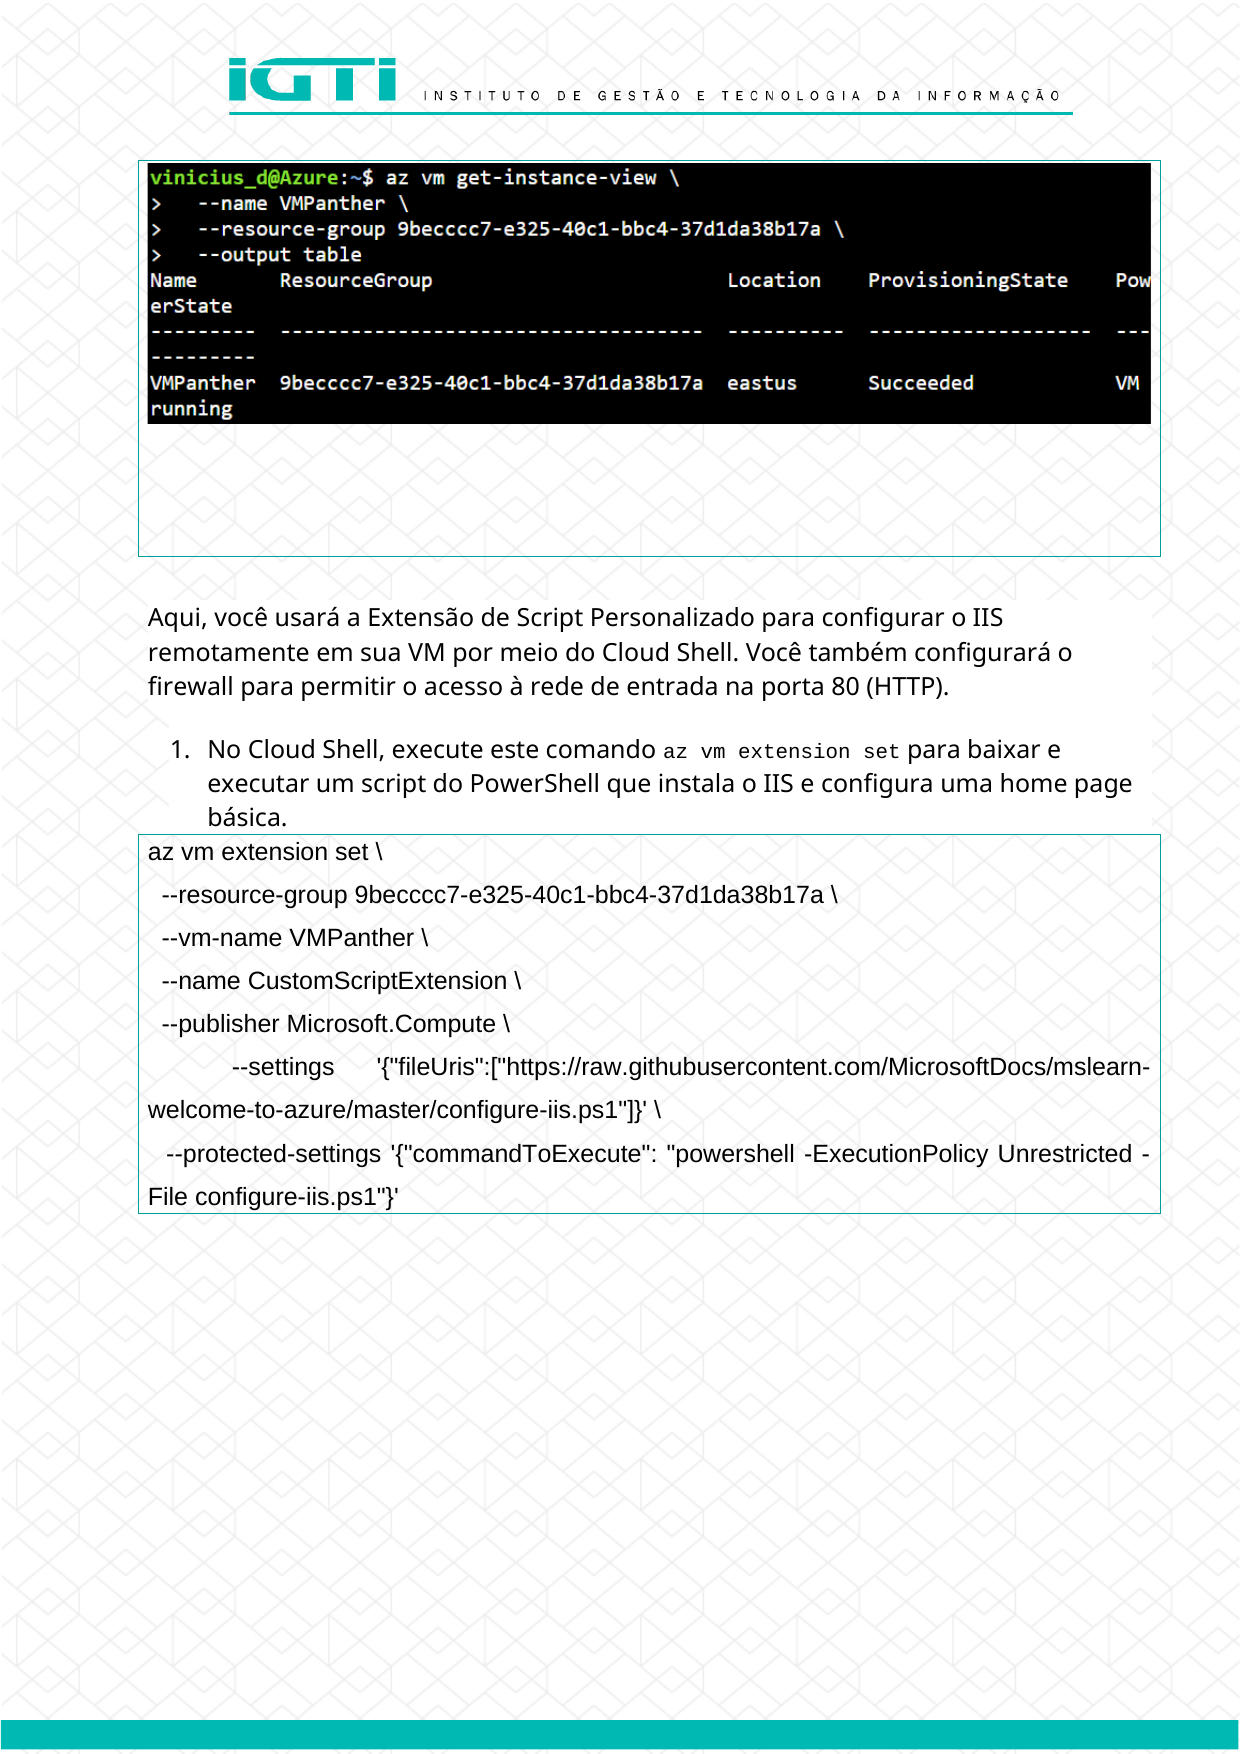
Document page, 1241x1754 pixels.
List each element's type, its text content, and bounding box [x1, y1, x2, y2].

picture [1, 3, 1241, 1754]
text --resource-group 9becccc7-e325-40c1-bbc4-37d1da38b17a \ [139, 877, 1160, 909]
text --vm-name VMPanther \ [139, 920, 1160, 952]
text --settings '{"fileUris":["https://raw.githubusercontent.com/MicrosoftDocs/mslearn-welcome-to-azure/master/configure-iis.ps1"]}' \ [139, 1049, 1160, 1124]
text Aqui, você usará a Extensão de Script Personalizado para configurar o IIS remotamente em sua VM por meio do Cloud Shell. Você também configurará o firewall para permitir o acesso à rede de entrada na porta 80 (HTTP). [148, 600, 1152, 702]
text --name CustomScriptExtension \ [139, 963, 1160, 995]
text az vm extension set \ [139, 835, 1160, 866]
list No Cloud Shell, execute este comando az vm extension set para baixar e executar um script do PowerShell que instala o IIS e configura uma home page básica. [169, 731, 1152, 834]
text --protected-settings '{"commandToExecute": "powershell -ExecutionPolicy Unrestricted -File configure-iis.ps1"}' [139, 1136, 1160, 1213]
text --publisher Microsoft.Compute \ [139, 1006, 1160, 1038]
